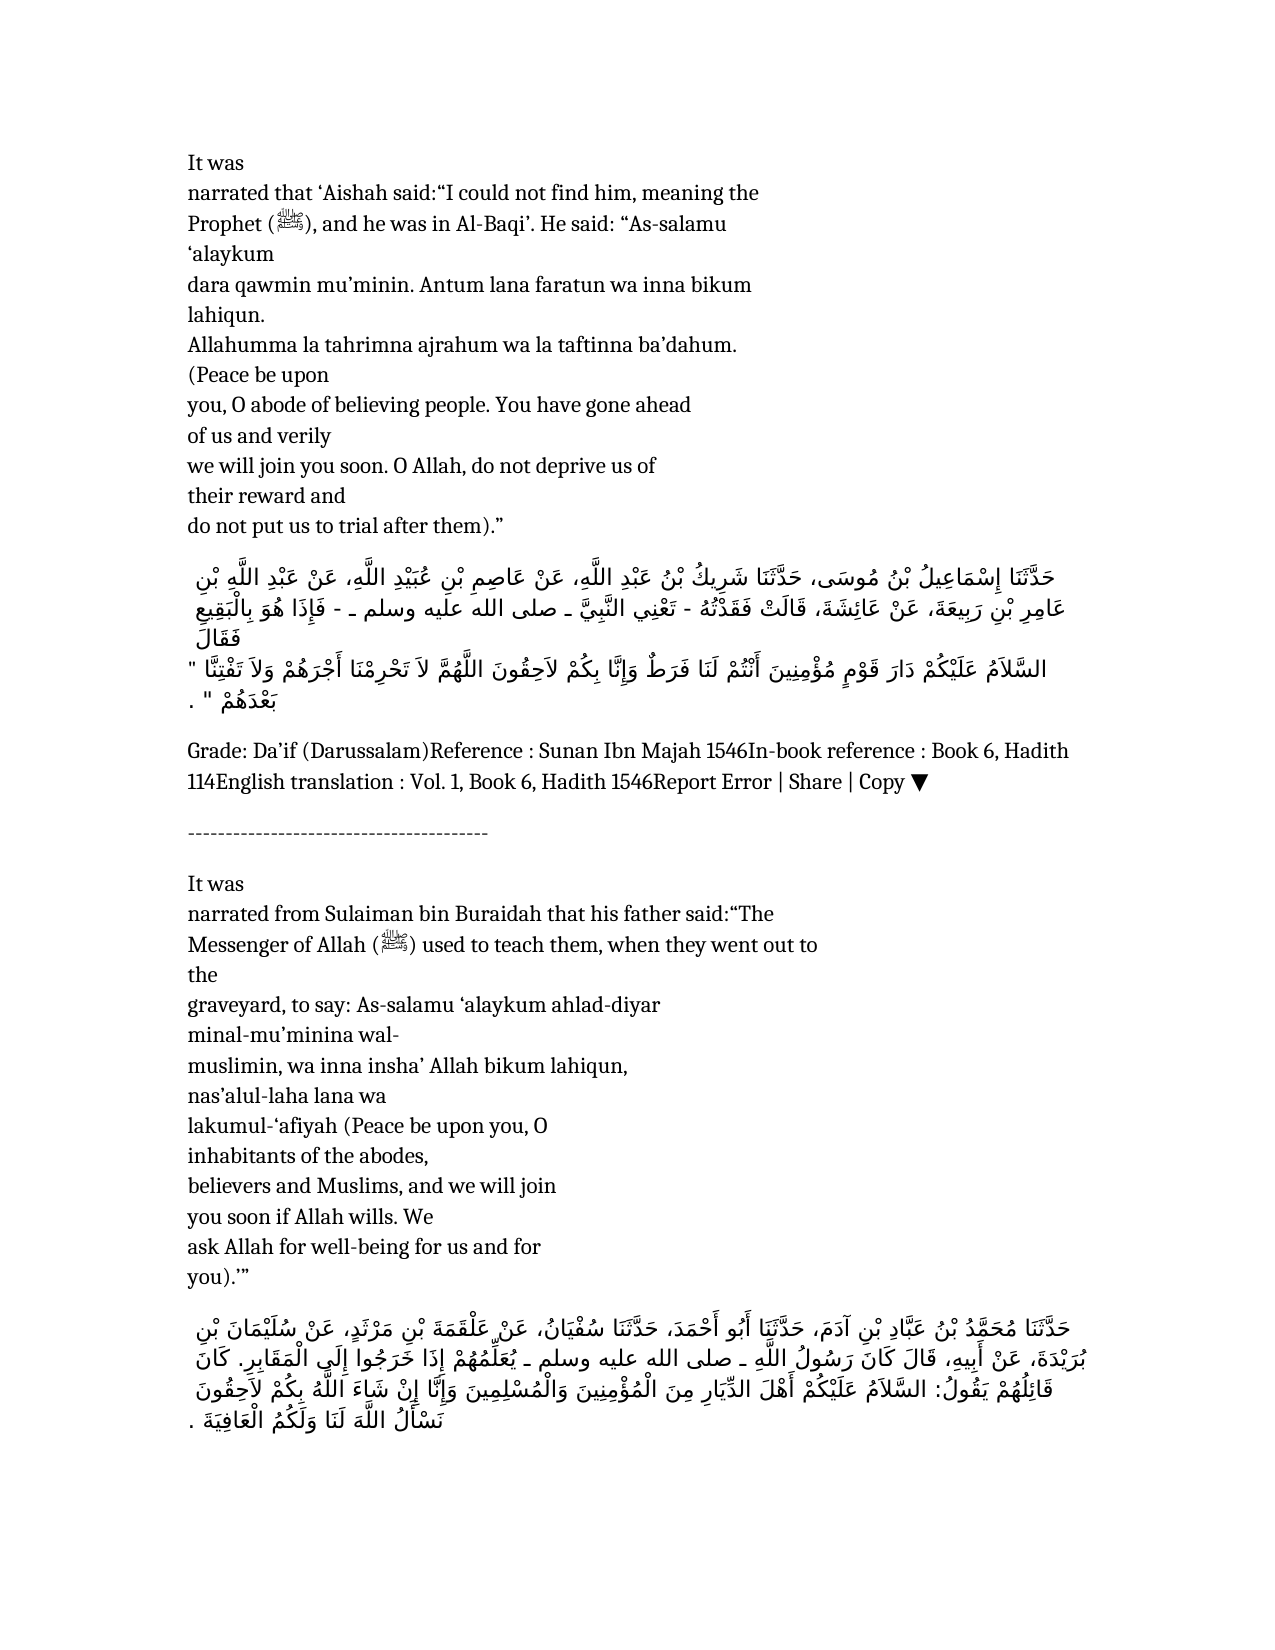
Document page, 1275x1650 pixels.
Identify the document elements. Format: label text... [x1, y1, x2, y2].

text It was narrated that ‘Aishah said:“I could not find him, meaning the Prophet (ﷺ), and he was in Al-Baqi’. He said: “As-salamu ‘alaykum dara qawmin mu’minin. Antum lana faratun wa inna bikum lahiqun. Allahumma la tahrimna ajrahum wa la taftinna ba’dahum. (Peace be upon you, O abode of believing people. You have gone ahead of us and verily we will join you soon. O Allah, do not deprive us of their reward and do not put us to trial after them).” [187, 150, 1087, 539]
text ---------------------------------------- [187, 819, 1087, 846]
text حَدَّثَنَا إِسْمَاعِيلُ بْنُ مُوسَى، حَدَّثَنَا شَرِيكُ بْنُ عَبْدِ اللَّهِ، عَنْ عَاصِمِ بْنِ عُبَيْدِ اللَّهِ، عَنْ عَبْدِ اللَّهِ بْنِ عَامِرِ بْنِ رَبِيعَةَ، عَنْ عَائِشَةَ، قَالَتْ فَقَدْتُهُ - تَعْنِي النَّبِيَّ ـ صلى الله عليه وسلم ـ - فَإِذَا هُوَ بِالْبَقِيعِ فَقَالَ ‏ "‏ السَّلاَمُ عَلَيْكُمْ دَارَ قَوْمٍ مُؤْمِنِينَ أَنْتُمْ لَنَا فَرَطٌ وَإِنَّا بِكُمْ لاَحِقُونَ اللَّهُمَّ لاَ تَحْرِمْنَا أَجْرَهُمْ وَلاَ تَفْتِنَّا بَعْدَهُمْ ‏"‏ ‏.‏ [187, 564, 1087, 713]
text Grade: Da’if (Darussalam)Reference : Sunan Ibn Majah 1546In-book reference : Book 6, Hadith 114English translation : Vol. 1, Book 6, Hadith 1546Report Error | Share | Copy ▼ [187, 738, 1087, 795]
text حَدَّثَنَا مُحَمَّدُ بْنُ عَبَّادِ بْنِ آدَمَ، حَدَّثَنَا أَبُو أَحْمَدَ، حَدَّثَنَا سُفْيَانُ، عَنْ عَلْقَمَةَ بْنِ مَرْثَدٍ، عَنْ سُلَيْمَانَ بْنِ بُرَيْدَةَ، عَنْ أَبِيهِ، قَالَ كَانَ رَسُولُ اللَّهِ ـ صلى الله عليه وسلم ـ يُعَلِّمُهُمْ إِذَا خَرَجُوا إِلَى الْمَقَابِرِ. كَانَ قَائِلُهُمْ يَقُولُ: السَّلاَمُ عَلَيْكُمْ أَهْلَ الدِّيَارِ مِنَ الْمُؤْمِنِينَ وَالْمُسْلِمِينَ وَإِنَّا إِنْ شَاءَ اللَّهُ بِكُمْ لاَحِقُونَ نَسْأَلُ اللَّهَ لَنَا وَلَكُمُ الْعَافِيَةَ ‏.‏ [187, 1315, 1087, 1433]
text It was narrated from Sulaiman bin Buraidah that his father said:“The Messenger of Allah (ﷺ) used to teach them, when they went out to the graveyard, to say: As-salamu ‘alaykum ahlad-diyar minal-mu’minina wal- muslimin, wa inna insha’ Allah bikum lahiqun, nas’alul-laha lana wa lakumul-‘afiyah (Peace be upon you, O inhabitants of the abodes, believers and Muslims, and we will join you soon if Allah wills. We ask Allah for well-being for us and for you).’” [187, 871, 1087, 1290]
